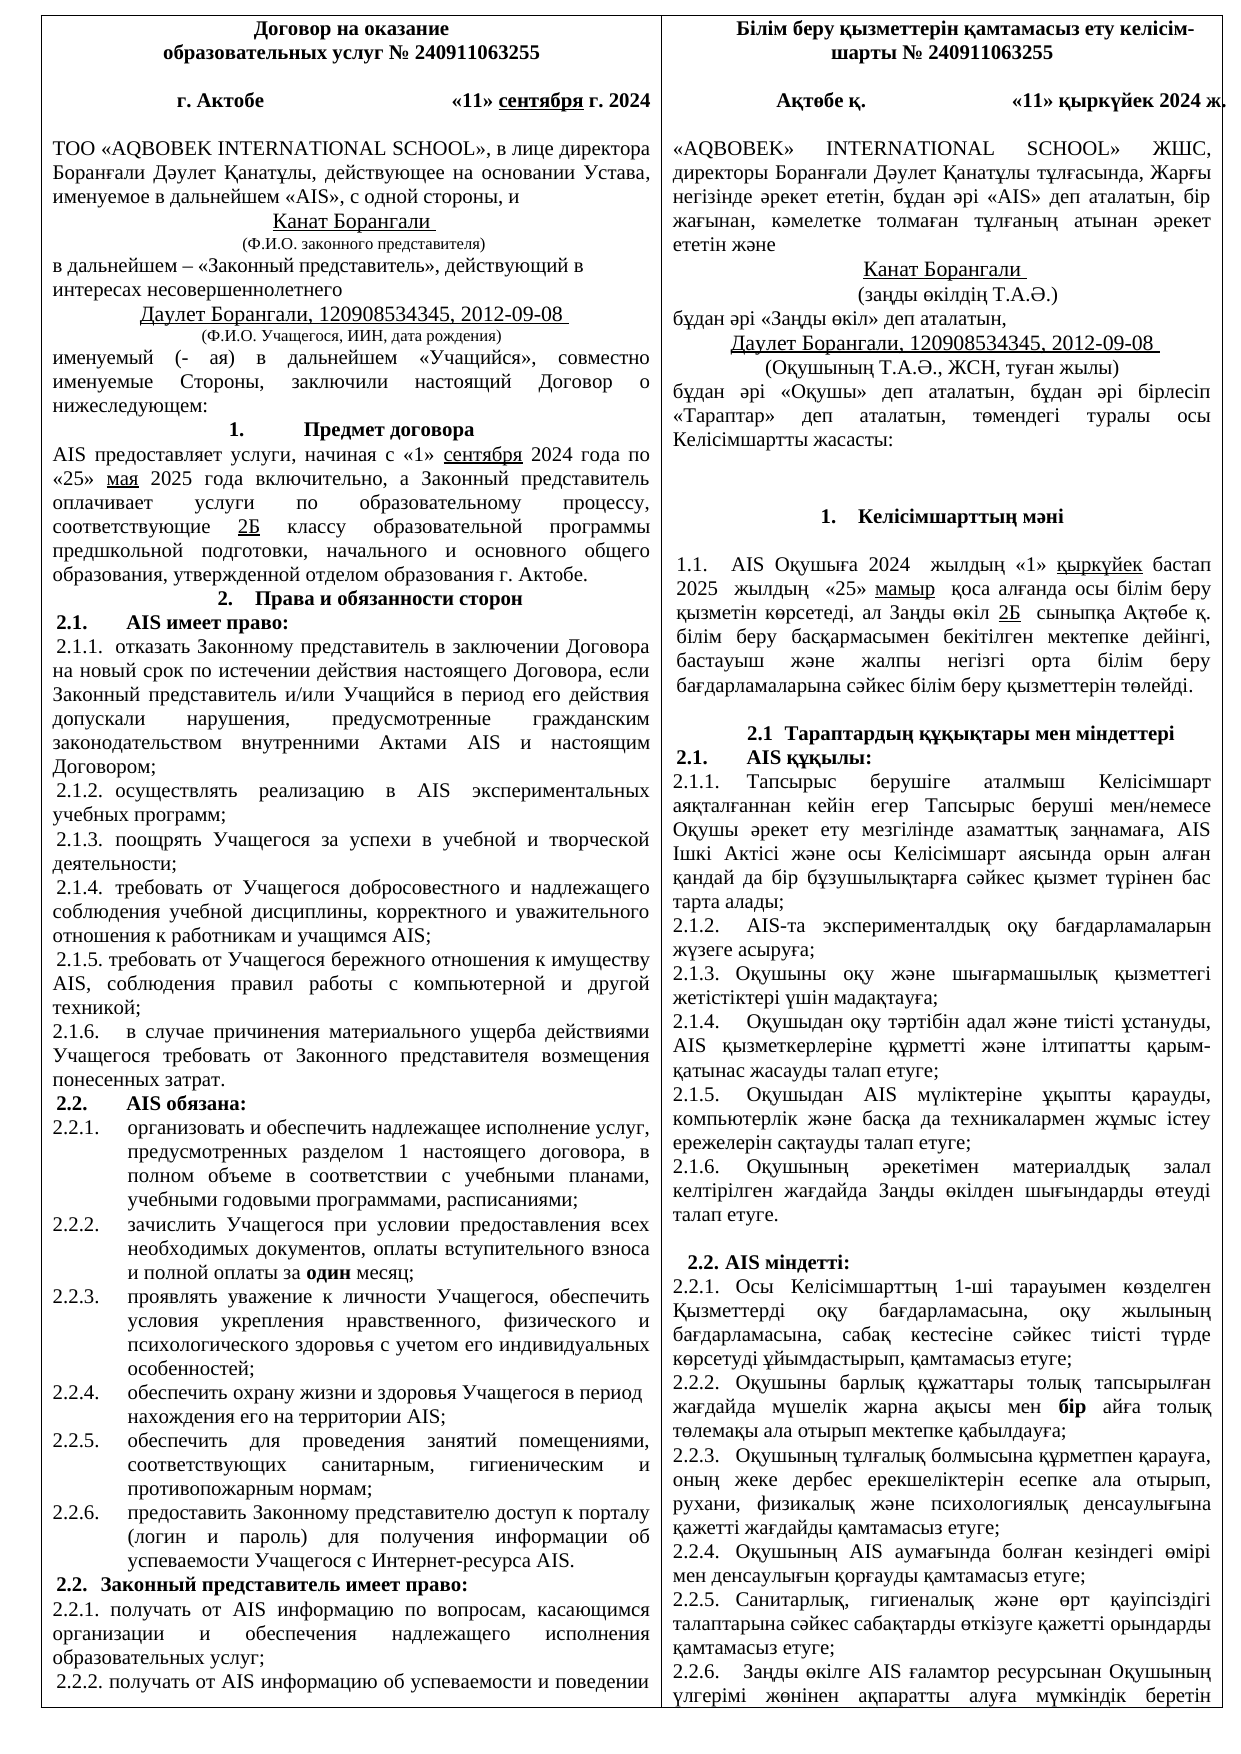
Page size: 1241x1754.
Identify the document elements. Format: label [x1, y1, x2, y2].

table_header [662, 16, 1222, 1707]
table_header [42, 16, 661, 1707]
